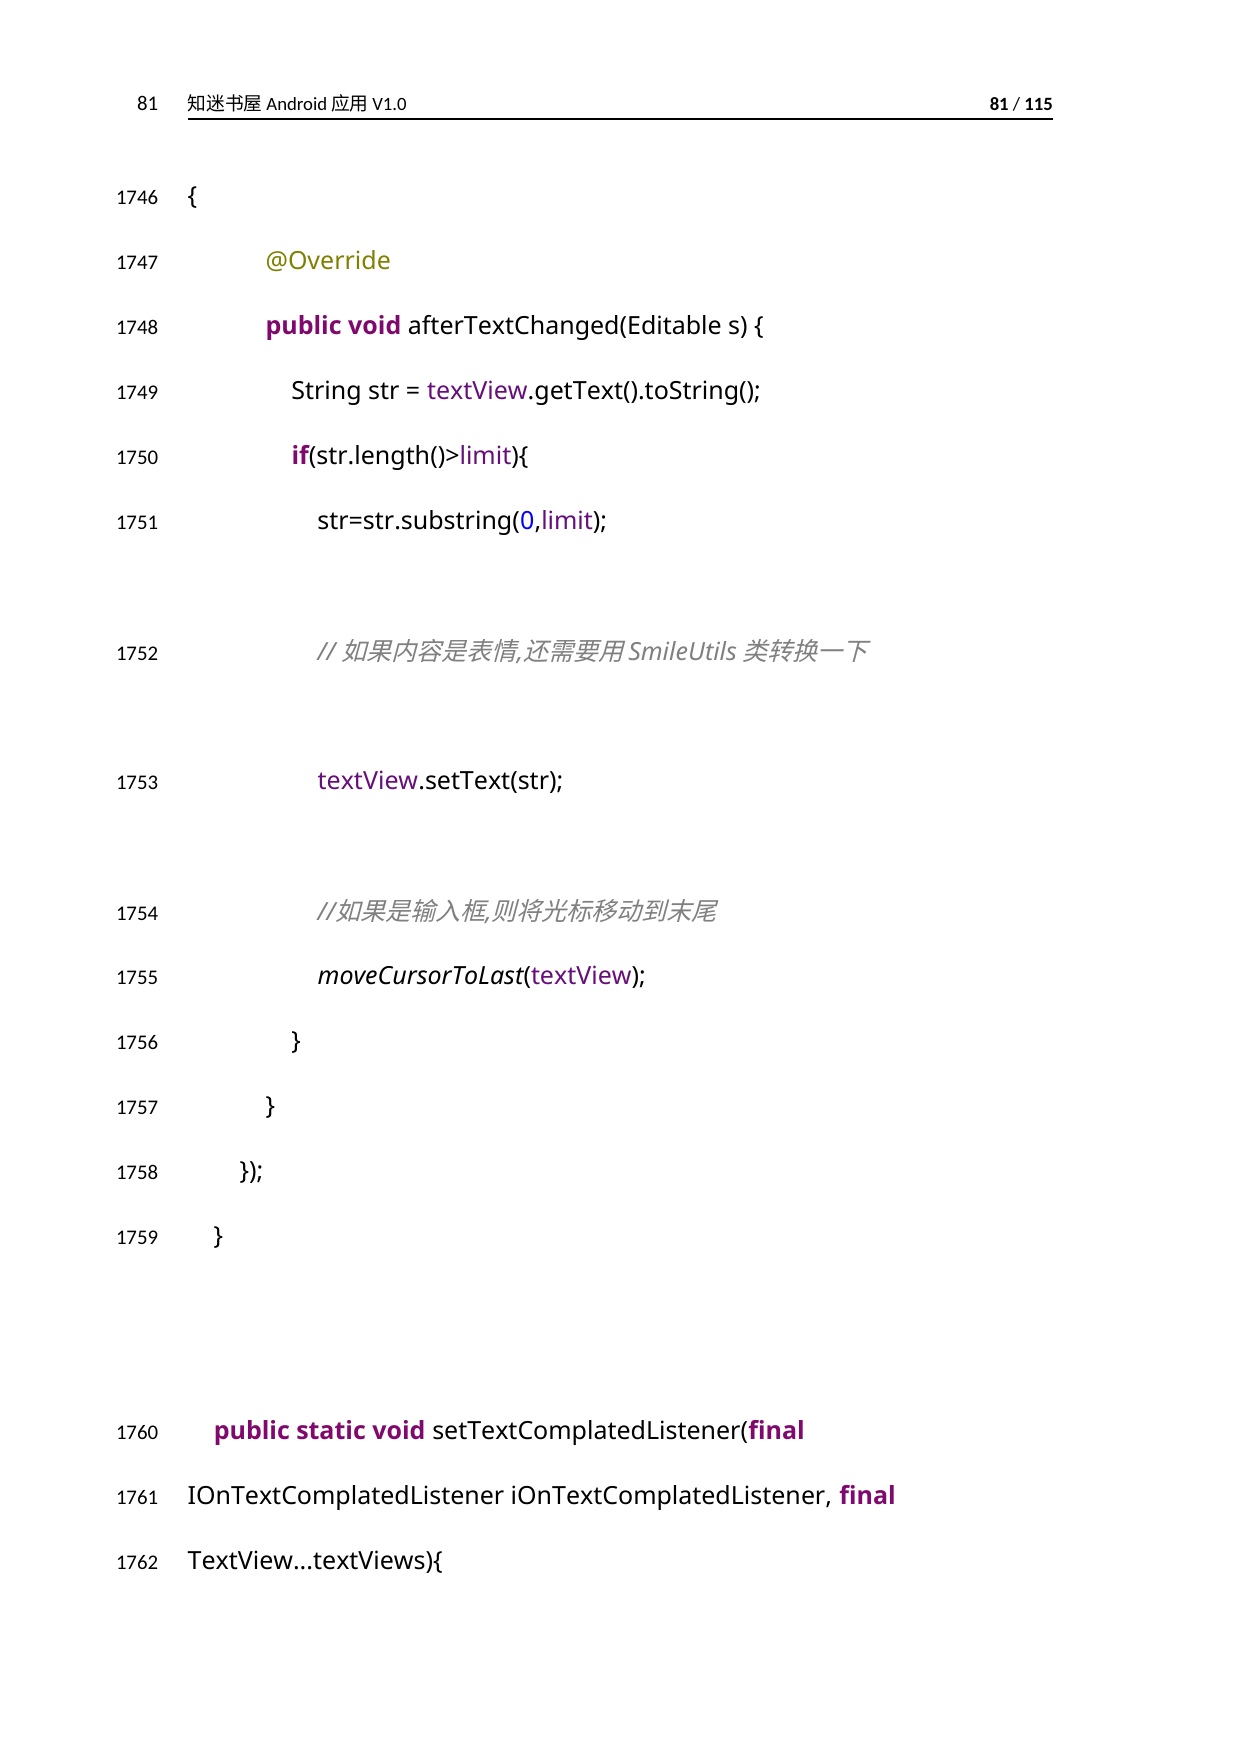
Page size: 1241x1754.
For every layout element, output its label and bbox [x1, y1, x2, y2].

text [187, 162, 1053, 1592]
